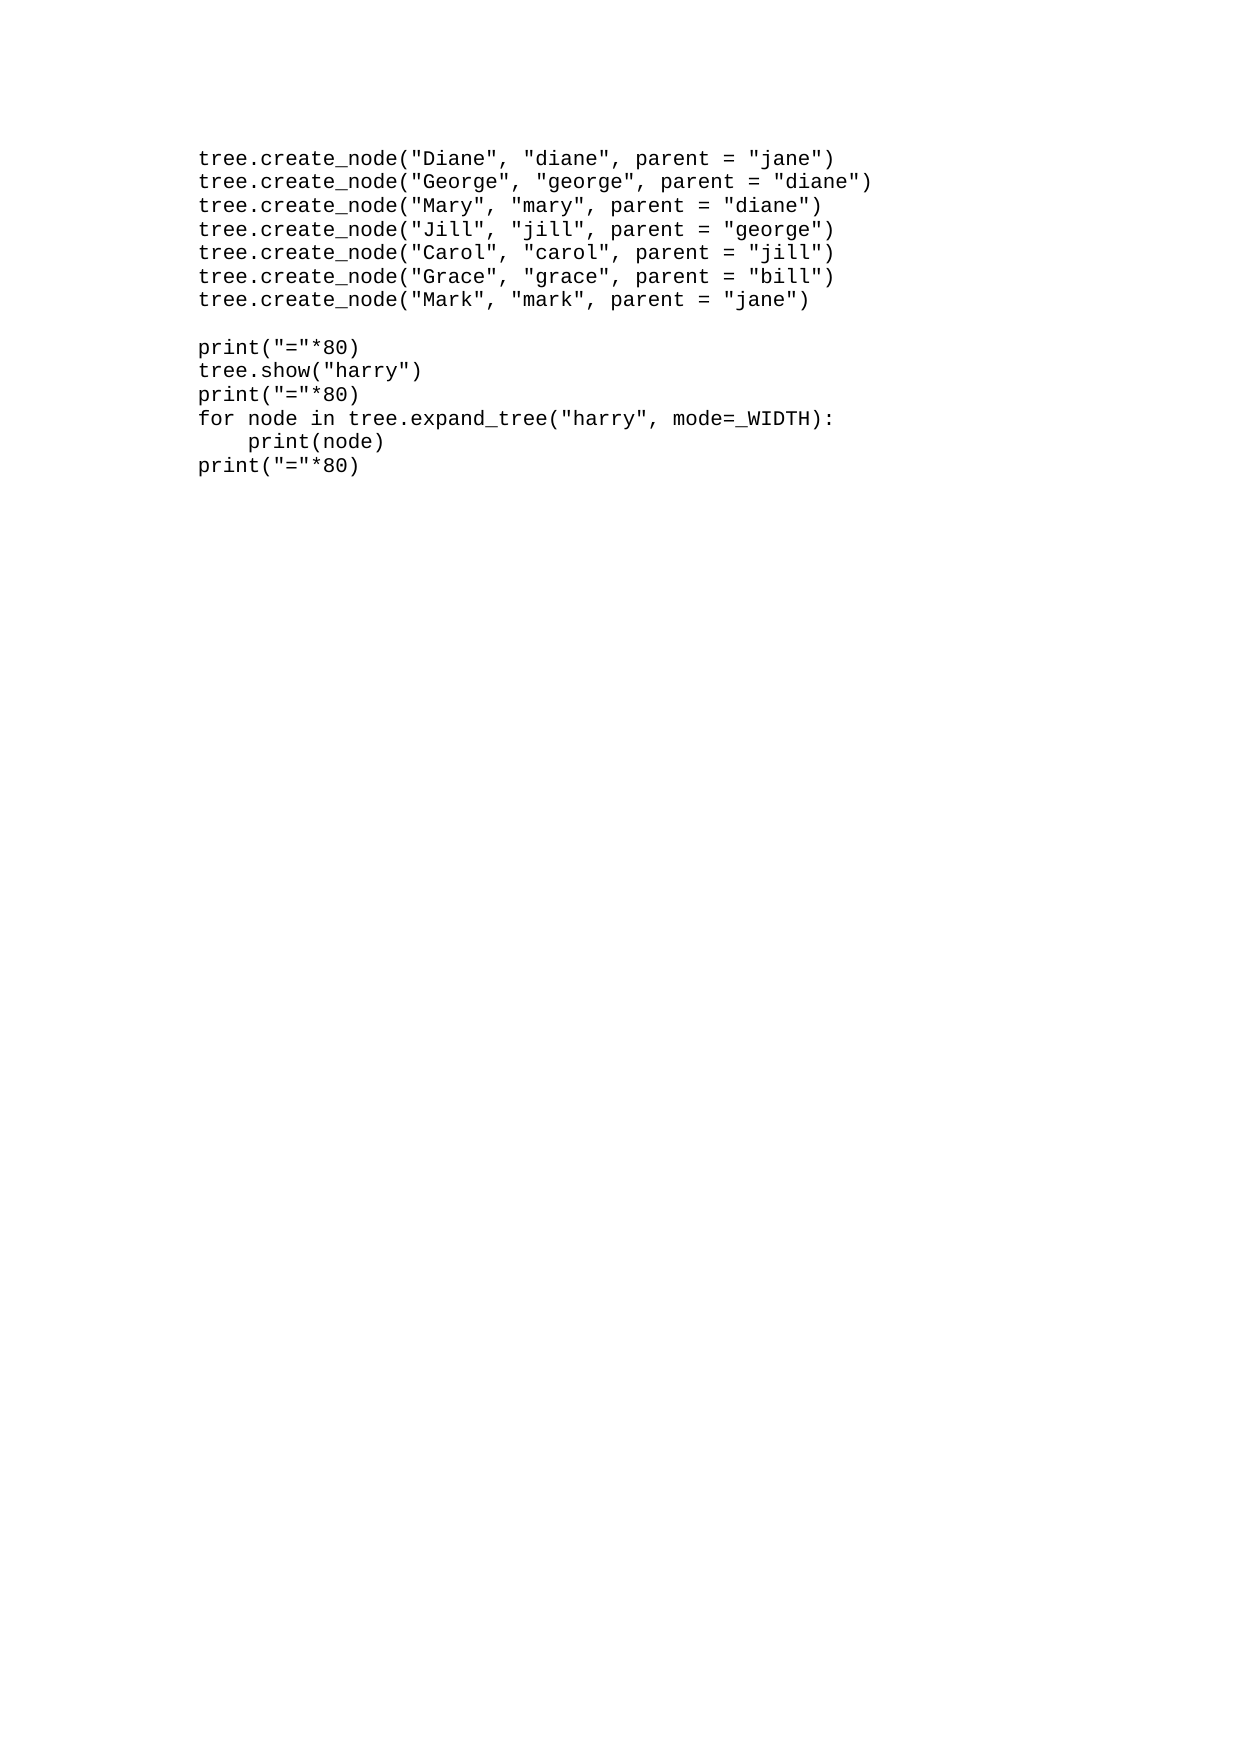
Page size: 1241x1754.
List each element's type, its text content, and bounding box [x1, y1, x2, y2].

text print("="*80) [148, 455, 1093, 479]
text print("="*80) [148, 384, 1093, 408]
text tree.create_node("George", "george", parent = "diane") [148, 171, 1093, 195]
text print("="*80) [148, 337, 1093, 360]
text tree.create_node("Mark", "mark", parent = "jane") [148, 289, 1093, 313]
text tree.create_node("Grace", "grace", parent = "bill") [148, 266, 1093, 289]
text tree.show("harry") [148, 360, 1093, 384]
text tree.create_node("Carol", "carol", parent = "jill") [148, 242, 1093, 266]
text tree.create_node("Jill", "jill", parent = "george") [148, 218, 1093, 242]
text for node in tree.expand_tree("harry", mode=_WIDTH): [148, 408, 1093, 431]
text tree.create_node("Diane", "diane", parent = "jane") [148, 148, 1093, 171]
text tree.create_node("Mary", "mary", parent = "diane") [148, 195, 1093, 218]
text print(node) [148, 431, 1093, 455]
